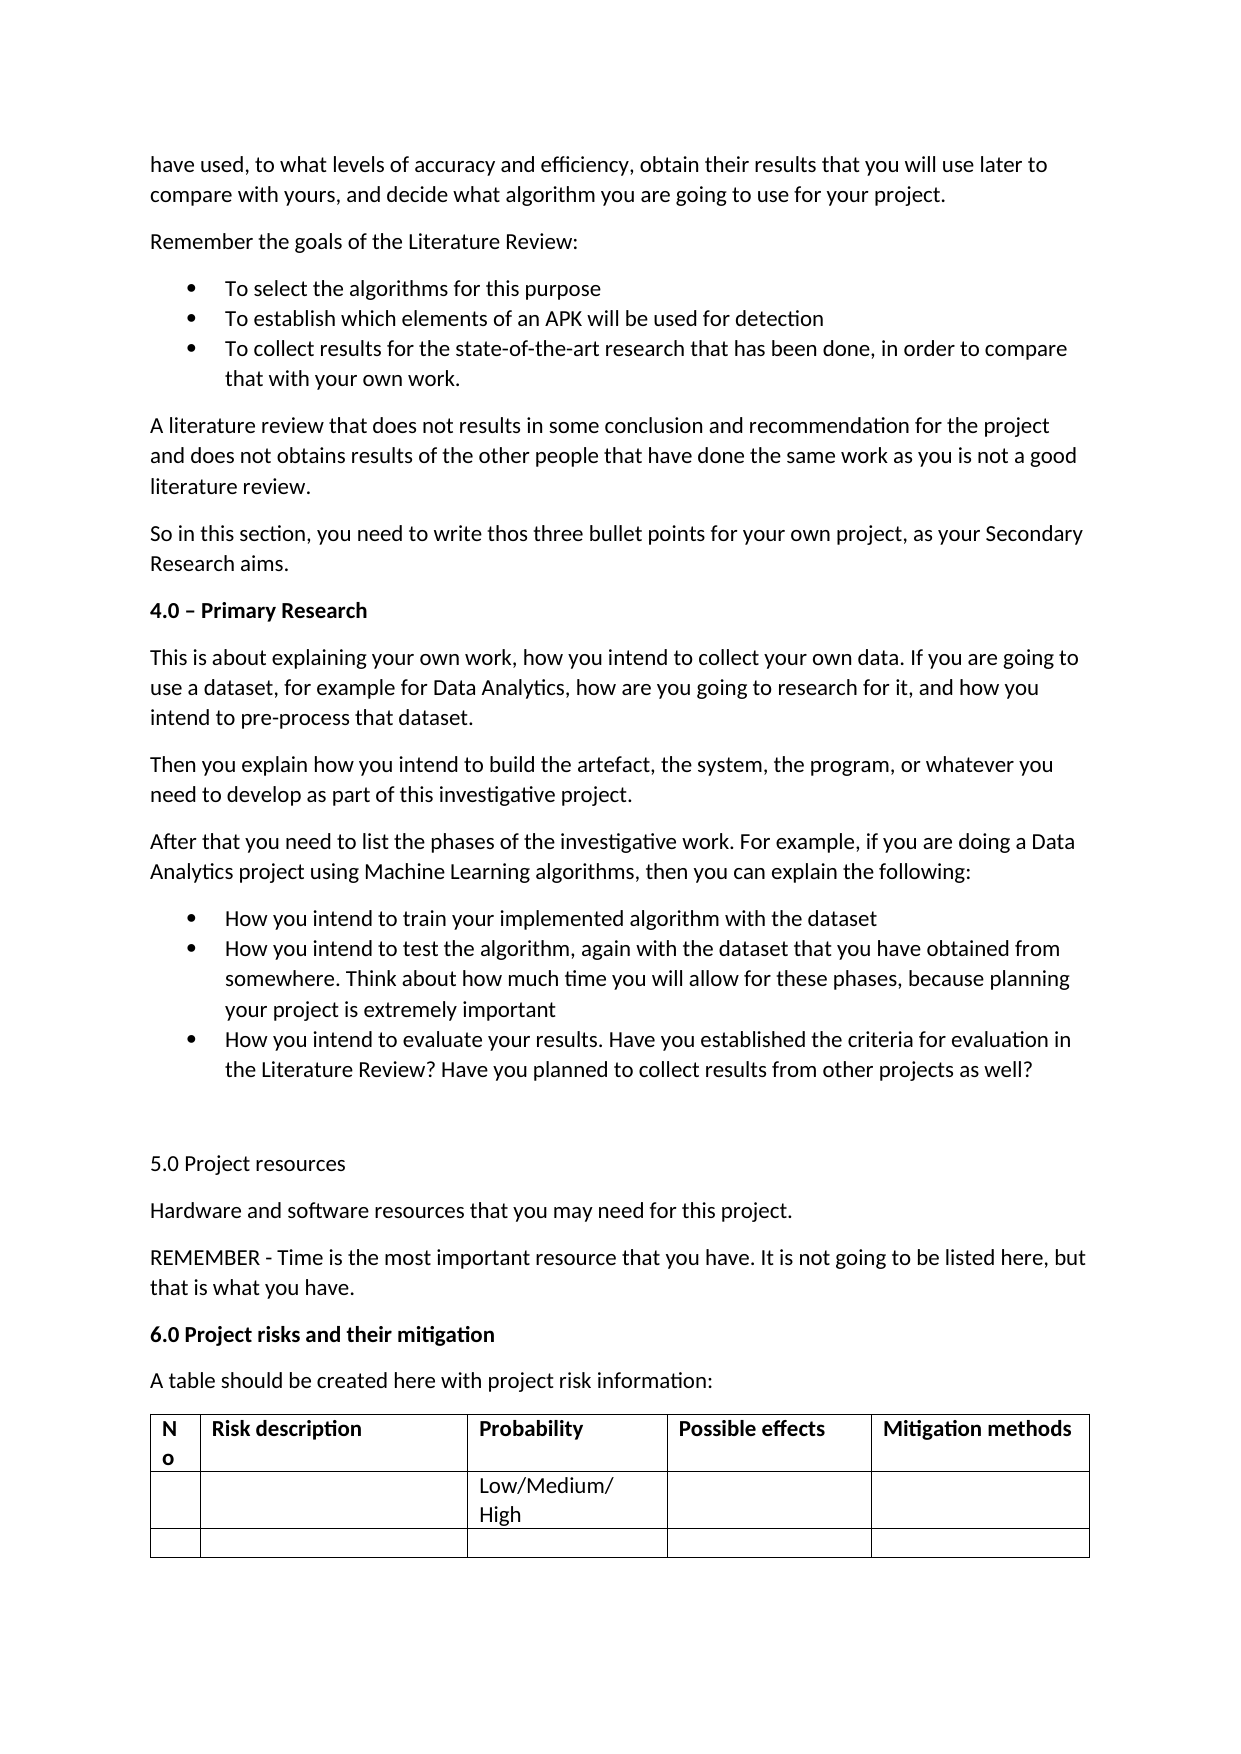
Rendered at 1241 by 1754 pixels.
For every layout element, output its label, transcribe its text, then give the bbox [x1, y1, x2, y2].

table_cell [201, 1529, 467, 1557]
table_header Possible effects [668, 1415, 871, 1471]
list To collect results for the state-of-the-art research that has been done, in order to compare that with your own work. [187, 334, 1090, 393]
table_cell [468, 1529, 667, 1557]
table_cell [668, 1472, 871, 1528]
table_header No [151, 1415, 200, 1471]
text So in this section, you need to write thos three bullet points for your own project, as your Secondary Research aims. [150, 519, 1090, 577]
table_cell [872, 1529, 1089, 1557]
text This is about explaining your own work, how you intend to collect your own data. If you are going to use a dataset, for example for Data Analytics, how are you going to research for it, and how you intend to pre-process that dataset. [150, 643, 1090, 731]
text 6.0 Project risks and their mitigation [150, 1320, 1090, 1348]
table_cell Low/Medium/High [468, 1472, 667, 1528]
text After that you need to list the phases of the investigative work. For example, if you are doing a Data Analytics project using Machine Learning algorithms, then you can explain the following: [150, 827, 1090, 885]
text 4.0 – Primary Research [150, 596, 1090, 624]
table_header Probability [468, 1415, 667, 1471]
table_cell [668, 1529, 871, 1557]
table_header Mitigation methods [872, 1415, 1089, 1471]
table_cell [151, 1529, 200, 1557]
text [150, 150, 1090, 208]
text REMEMBER - Time is the most important resource that you have. It is not going to be listed here, but that is what you have. [150, 1243, 1090, 1301]
text Hardware and software resources that you may need for this project. [150, 1196, 1090, 1224]
text A literature review that does not results in some conclusion and recommendation for the project and does not obtains results of the other people that have done the same work as you is not a good literature review. [150, 411, 1090, 500]
list How you intend to evaluate your results. Have you established the criteria for evaluation in the Literature Review? Have you planned to collect results from other projects as well? [187, 1025, 1090, 1083]
list To select the algorithms for this purpose [187, 274, 1090, 302]
text A table should be created here with project risk information: [150, 1367, 1090, 1395]
text 5.0 Project resources [150, 1149, 1090, 1177]
table_cell [872, 1472, 1089, 1528]
table_cell [201, 1472, 467, 1528]
list To establish which elements of an APK will be used for detection [187, 304, 1090, 332]
text Then you explain how you intend to build the artefact, the system, the program, or whatever you need to develop as part of this investigative project. [150, 750, 1090, 808]
list How you intend to test the algorithm, again with the dataset that you have obtained from somewhere. Think about how much time you will allow for these phases, because planning your project is extremely important [187, 934, 1090, 1023]
table_header Risk description [201, 1415, 467, 1471]
list How you intend to train your implemented algorithm with the dataset [187, 904, 1090, 932]
text Remember the goals of the Literature Review: [150, 227, 1090, 255]
table_cell [151, 1472, 200, 1528]
